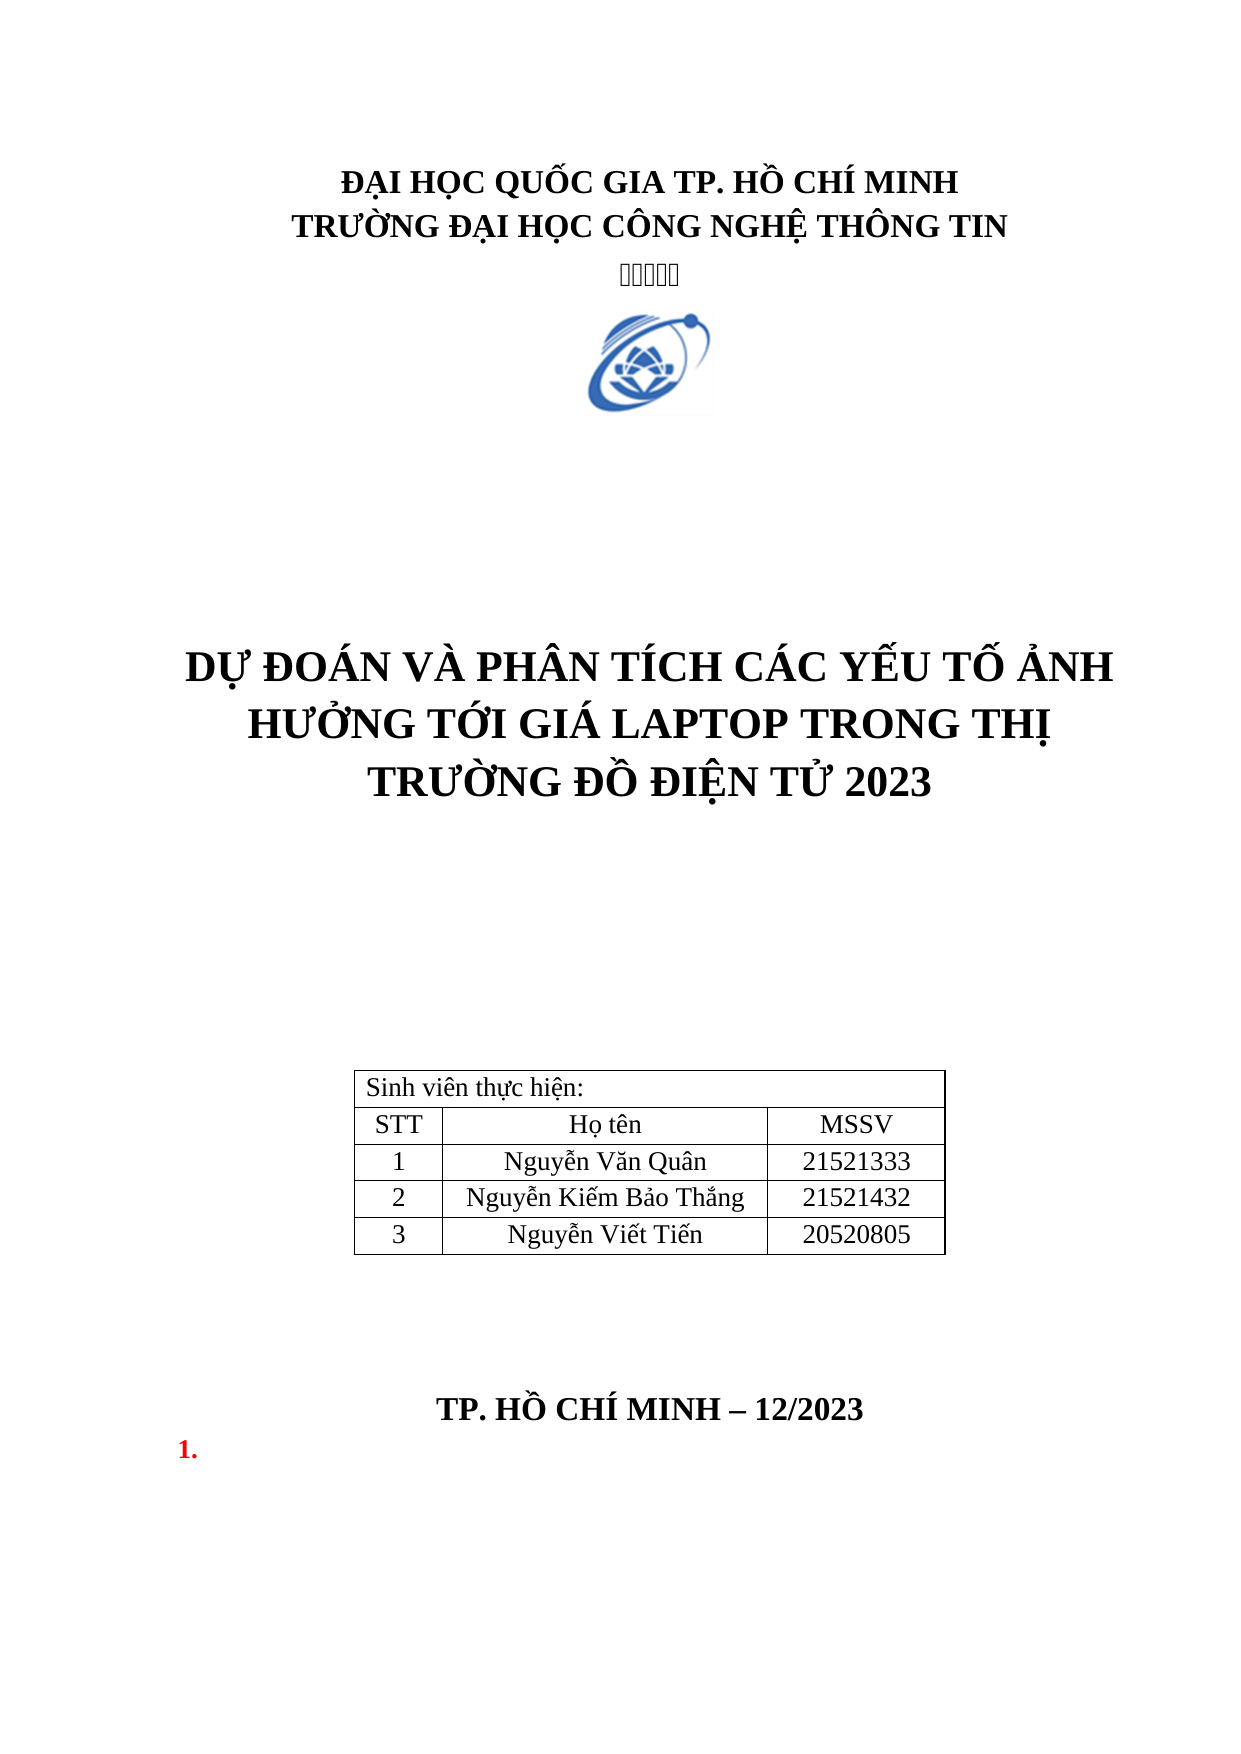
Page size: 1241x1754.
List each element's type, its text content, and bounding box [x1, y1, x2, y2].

table_cell 3 [355, 1218, 442, 1254]
subtitle GIỚI THIỆU [177, 1433, 1122, 1464]
table_cell 21521432 [768, 1181, 944, 1217]
table_cell Họ tên [443, 1108, 767, 1143]
picture [584, 310, 715, 417]
table_cell 21521333 [768, 1145, 944, 1180]
text DỰ ĐOÁN VÀ PHÂN TÍCH CÁC YẾU TỐ ẢNH HƯỞNG TỚI GIÁ LAPTOP TRONG THỊ TRƯỜNG ĐỒ ĐIỆN TỬ 2023 [177, 640, 1122, 806]
table_cell MSSV [768, 1108, 944, 1143]
table_cell STT [355, 1108, 442, 1143]
table_cell Nguyễn Kiếm Bảo Thắng [443, 1181, 767, 1217]
table_cell 2 [355, 1181, 442, 1217]
text TRƯỜNG ĐẠI HỌC CÔNG NGHỆ THÔNG TIN [177, 207, 1122, 245]
text ĐẠI HỌC QUỐC GIA TP. HỒ CHÍ MINH [177, 162, 1122, 201]
table_header Sinh viên thực hiện: [355, 1071, 944, 1107]
table_cell 1 [355, 1145, 442, 1180]
table_cell 20520805 [768, 1218, 944, 1254]
table_cell Nguyễn Văn Quân [443, 1145, 767, 1180]
text TP. HỒ CHÍ MINH – 12/2023 [177, 1389, 1122, 1427]
table_cell Nguyễn Viết Tiến [443, 1218, 767, 1254]
